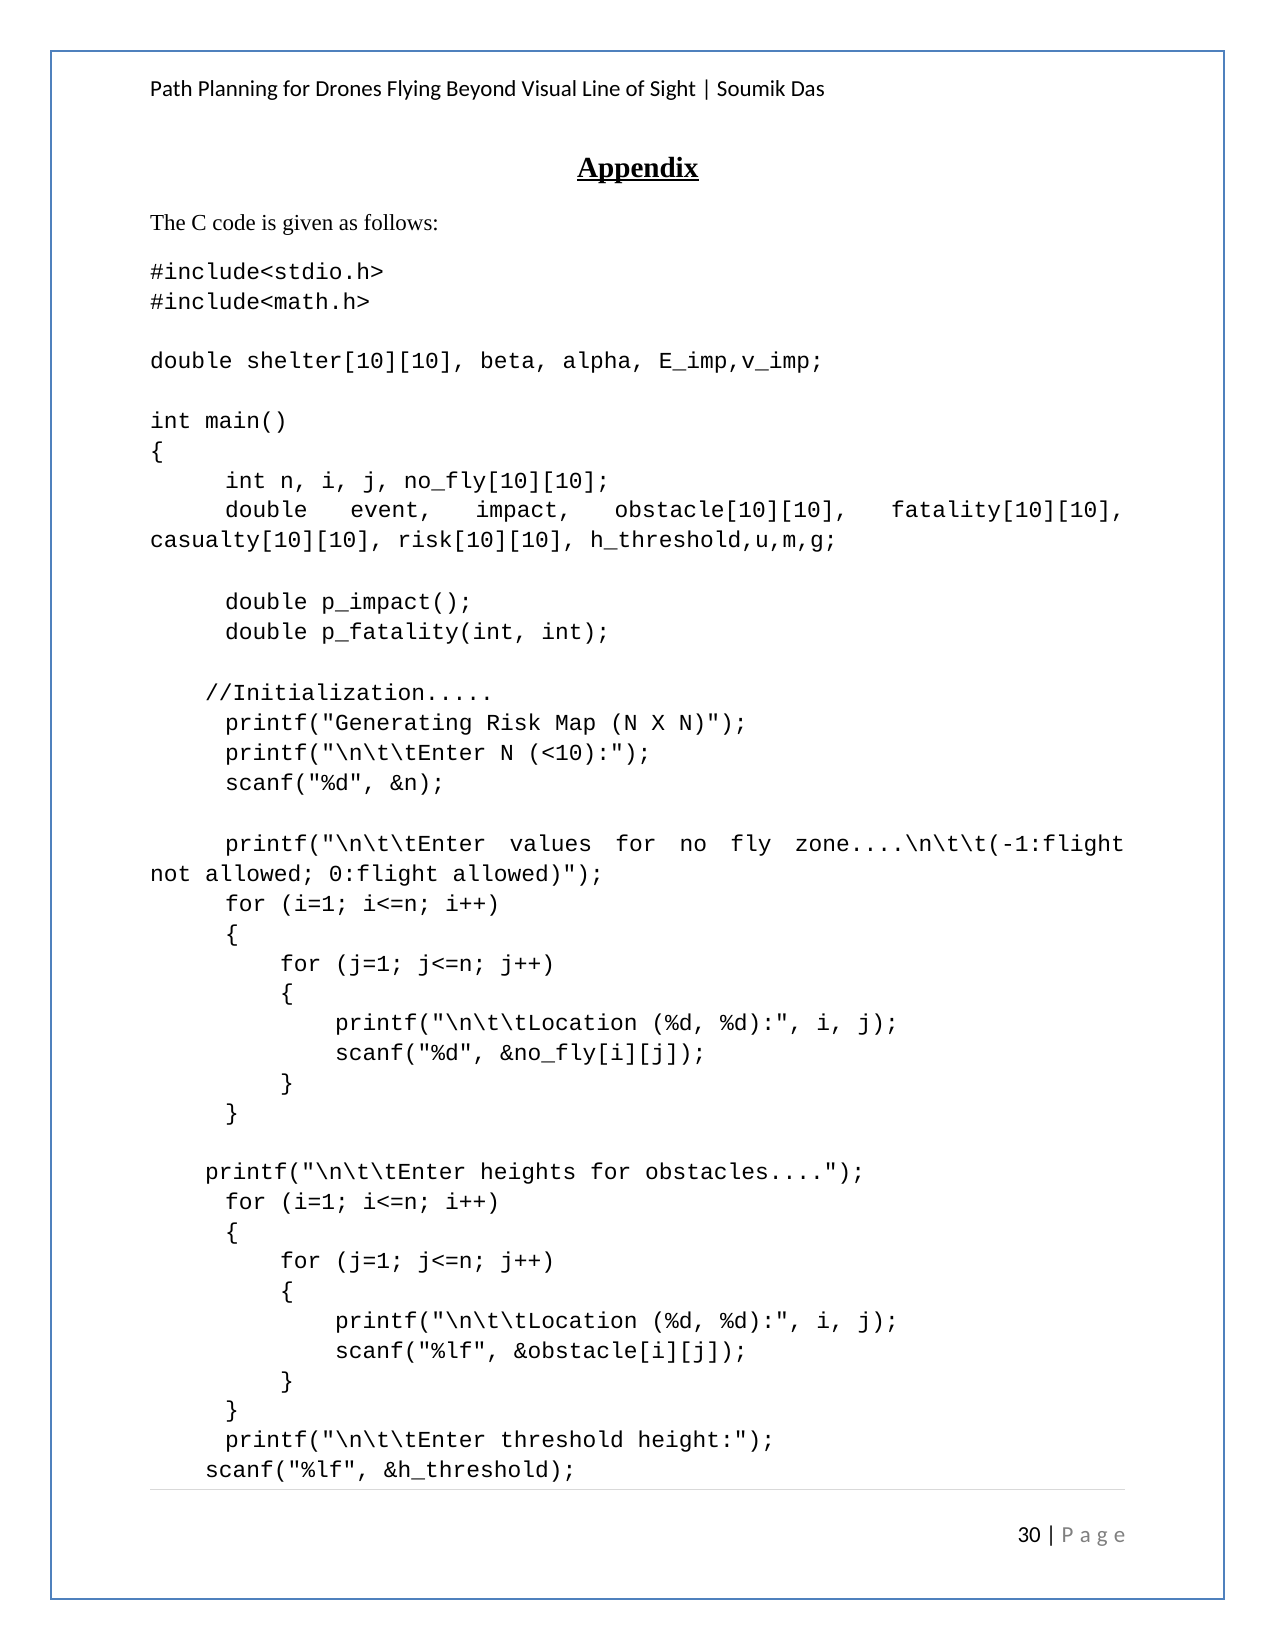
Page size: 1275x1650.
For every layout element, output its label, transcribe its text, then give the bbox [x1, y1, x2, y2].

text { [150, 1220, 1125, 1246]
text { [150, 1279, 1125, 1306]
text #include<stdio.h> [150, 260, 1125, 286]
text } [150, 1369, 1125, 1395]
text } [150, 1399, 1125, 1425]
text { [150, 982, 1125, 1008]
text scanf("%d", &no_fly[i][j]); [150, 1041, 1125, 1067]
text printf("\n\t\tEnter threshold height:"); [150, 1428, 1125, 1454]
text for (i=1; i<=n; i++) [150, 892, 1125, 918]
text for (j=1; j<=n; j++) [150, 1250, 1125, 1276]
text printf("Generating Risk Map (N X N)"); [150, 711, 1125, 737]
text double p_impact(); [150, 590, 1125, 616]
text printf("\n\t\tLocation (%d, %d):", i, j); [150, 1309, 1125, 1335]
text The C code is given as follows: [150, 209, 1125, 236]
text scanf("%lf", &h_threshold); [150, 1458, 1125, 1484]
text printf("\n\t\tLocation (%d, %d):", i, j); [150, 1011, 1125, 1037]
text printf("\n\t\tEnter heights for obstacles...."); [150, 1160, 1125, 1186]
text #include<math.h> [150, 290, 1125, 316]
text } [150, 1101, 1125, 1127]
text } [150, 1071, 1125, 1097]
text printf("\n\t\tEnter N (<10):"); [150, 741, 1125, 767]
text double p_fatality(int, int); [150, 620, 1125, 646]
text double event, impact, obstacle[10][10], fatality[10][10], casualty[10][10], risk[10][10], h_threshold,u,m,g; [150, 499, 1125, 554]
text for (i=1; i<=n; i++) [150, 1190, 1125, 1216]
text { [150, 439, 1125, 465]
text scanf("%lf", &obstacle[i][j]); [150, 1339, 1125, 1365]
text { [150, 922, 1125, 948]
text printf("\n\t\tEnter values for no fly zone....\n\t\t(-1:flight not allowed; 0:flight allowed)"); [150, 833, 1125, 888]
text double shelter[10][10], beta, alpha, E_imp,v_imp; [150, 350, 1125, 376]
text int main() [150, 409, 1125, 435]
text int n, i, j, no_fly[10][10]; [150, 469, 1125, 495]
text for (j=1; j<=n; j++) [150, 952, 1125, 978]
text scanf("%d", &n); [150, 771, 1125, 797]
text //Initialization..... [150, 682, 1125, 708]
text Appendix [150, 150, 1125, 183]
